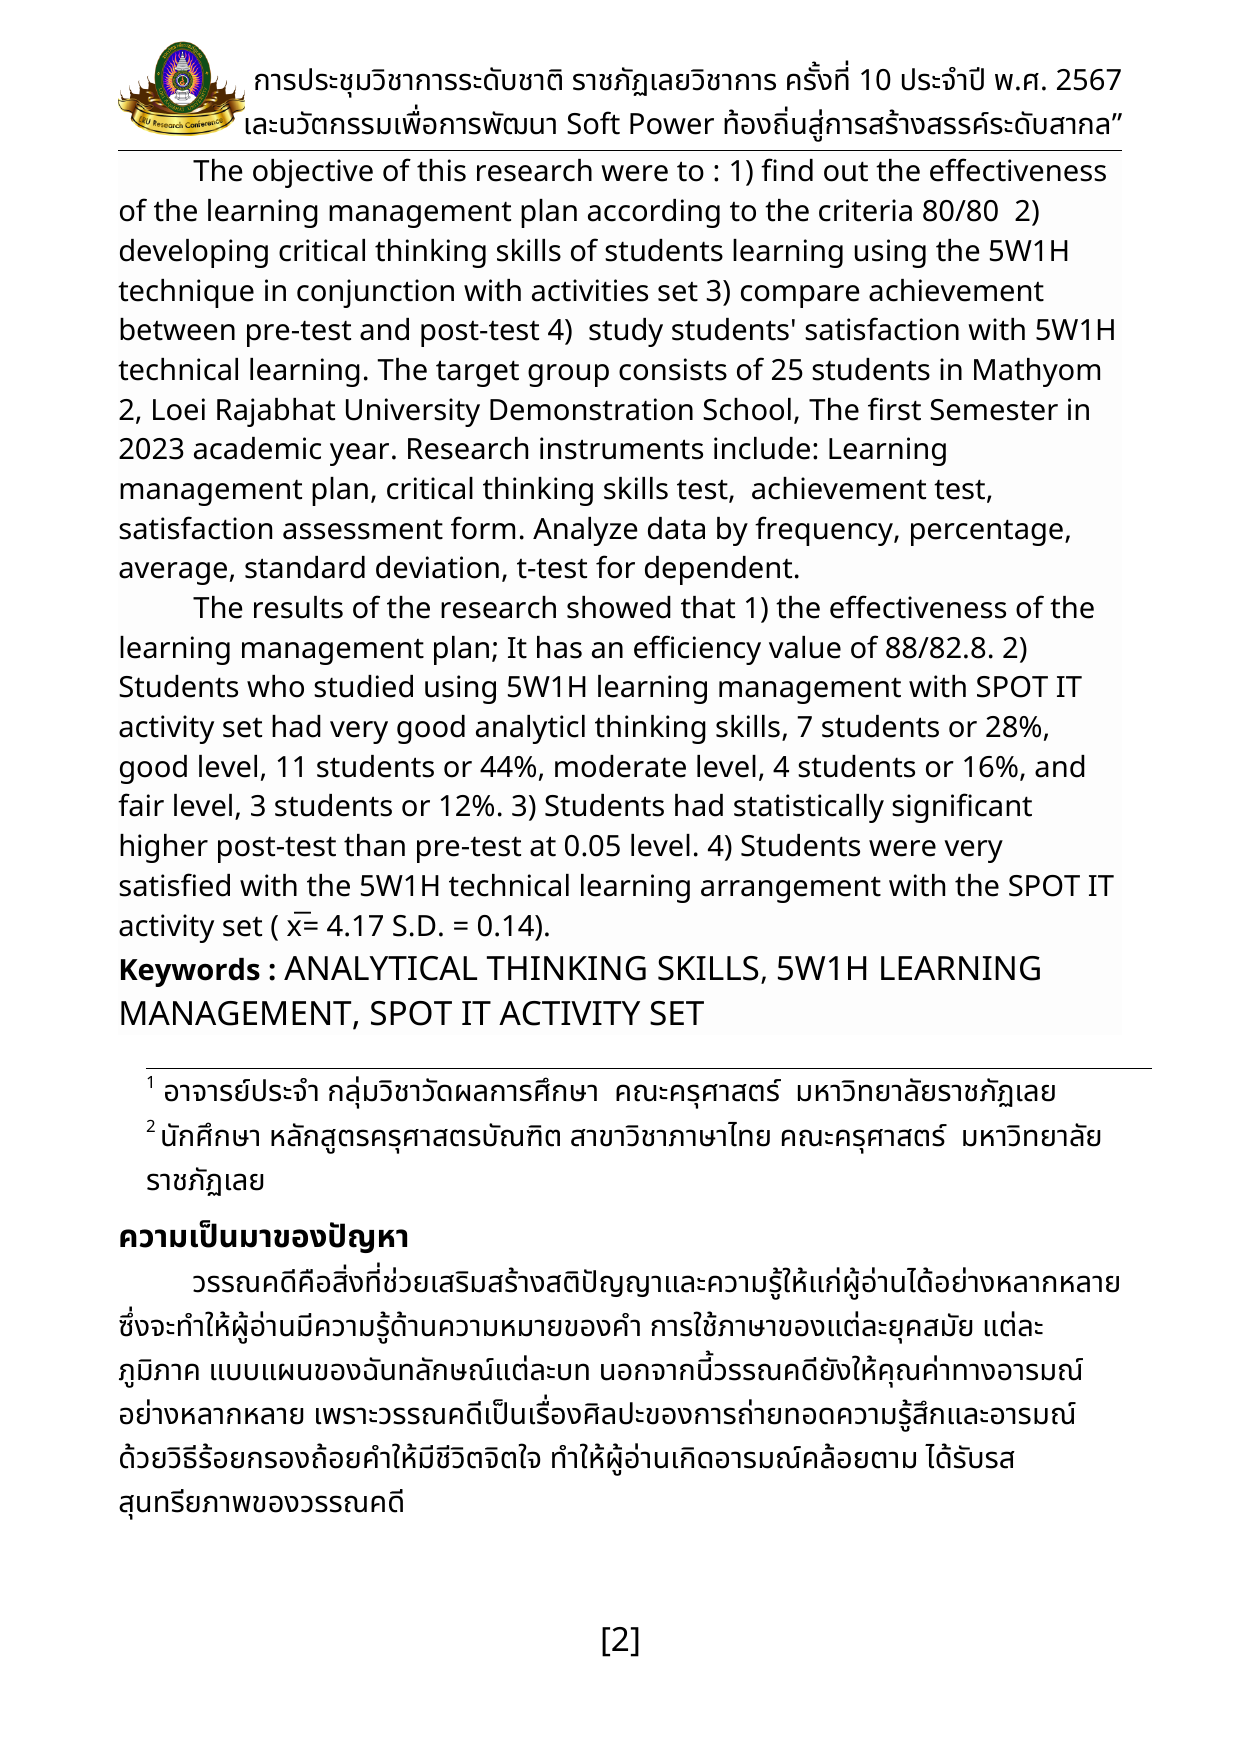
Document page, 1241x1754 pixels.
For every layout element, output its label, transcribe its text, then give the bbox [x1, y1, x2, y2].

text The objective of this research were to : 1) find out the effectiveness of the learning management plan according to the criteria 80/80 2) developing critical thinking skills of students learning using the 5W1H technique in conjunction with activities set 3) compare achievement between pre-test and post-test 4) study students' satisfaction with 5W1H technical learning. The target group consists of 25 students in Mathyom 2, Loei Rajabhat University Demonstration School, The first Semester in 2023 academic year. Research instruments include: Learning management plan, critical thinking skills test, achievement test, satisfaction assessment form. Analyze data by frequency, percentage, average, standard deviation, t-test for dependent. [118, 151, 1122, 587]
text Keywords : ANALYTICAL THINKING SKILLS, 5W1H LEARNING MANAGEMENT, SPOT IT ACTIVITY SET [118, 944, 1122, 1035]
picture [116, 40, 245, 134]
text The results of the research showed that 1) the effectiveness of the learning management plan; It has an efficiency value of 88/82.8. 2) Students who studied using 5W1H learning management with SPOT IT activity set had very good analyticl thinking skills, 7 students or 28%, good level, 11 students or 44%, moderate level, 4 students or 16%, and fair level, 3 students or 12%. 3) Students had statistically significant higher post-test than pre-test at 0.05 level. 4) Students were very satisfied with the 5W1H technical learning arrangement with the SPOT IT activity set ( x̅= 4.17 S.D. = 0.14). [118, 587, 1122, 944]
text ความเป็นมาของปัญหา [118, 1214, 1122, 1261]
text วรรณคดีคือสิ่งที่ช่วยเสริมสร้างสติปัญญาและความรู้ให้แก่ผู้อ่านได้อย่างหลากหลาย ซึ่งจะทำให้ผู้อ่านมีความรู้ด้านความหมายของคำ การใช้ภาษาของแต่ละยุคสมัย แต่ละภูมิภาค แบบแผนของฉันทลักษณ์แต่ละบท นอกจากนี้วรรณคดียังให้คุณค่าทางอารมณ์อย่างหลากหลาย เพราะวรรณคดีเป็นเรื่องศิลปะของการถ่ายทอดความรู้สึกและอารมณ์ด้วยวิธีร้อยกรองถ้อยคำให้มีชีวิตจิตใจ ทำให้ผู้อ่านเกิดอารมณ์คล้อยตาม ได้รับรสสุนทรียภาพของวรรณคดี [118, 1261, 1122, 1526]
